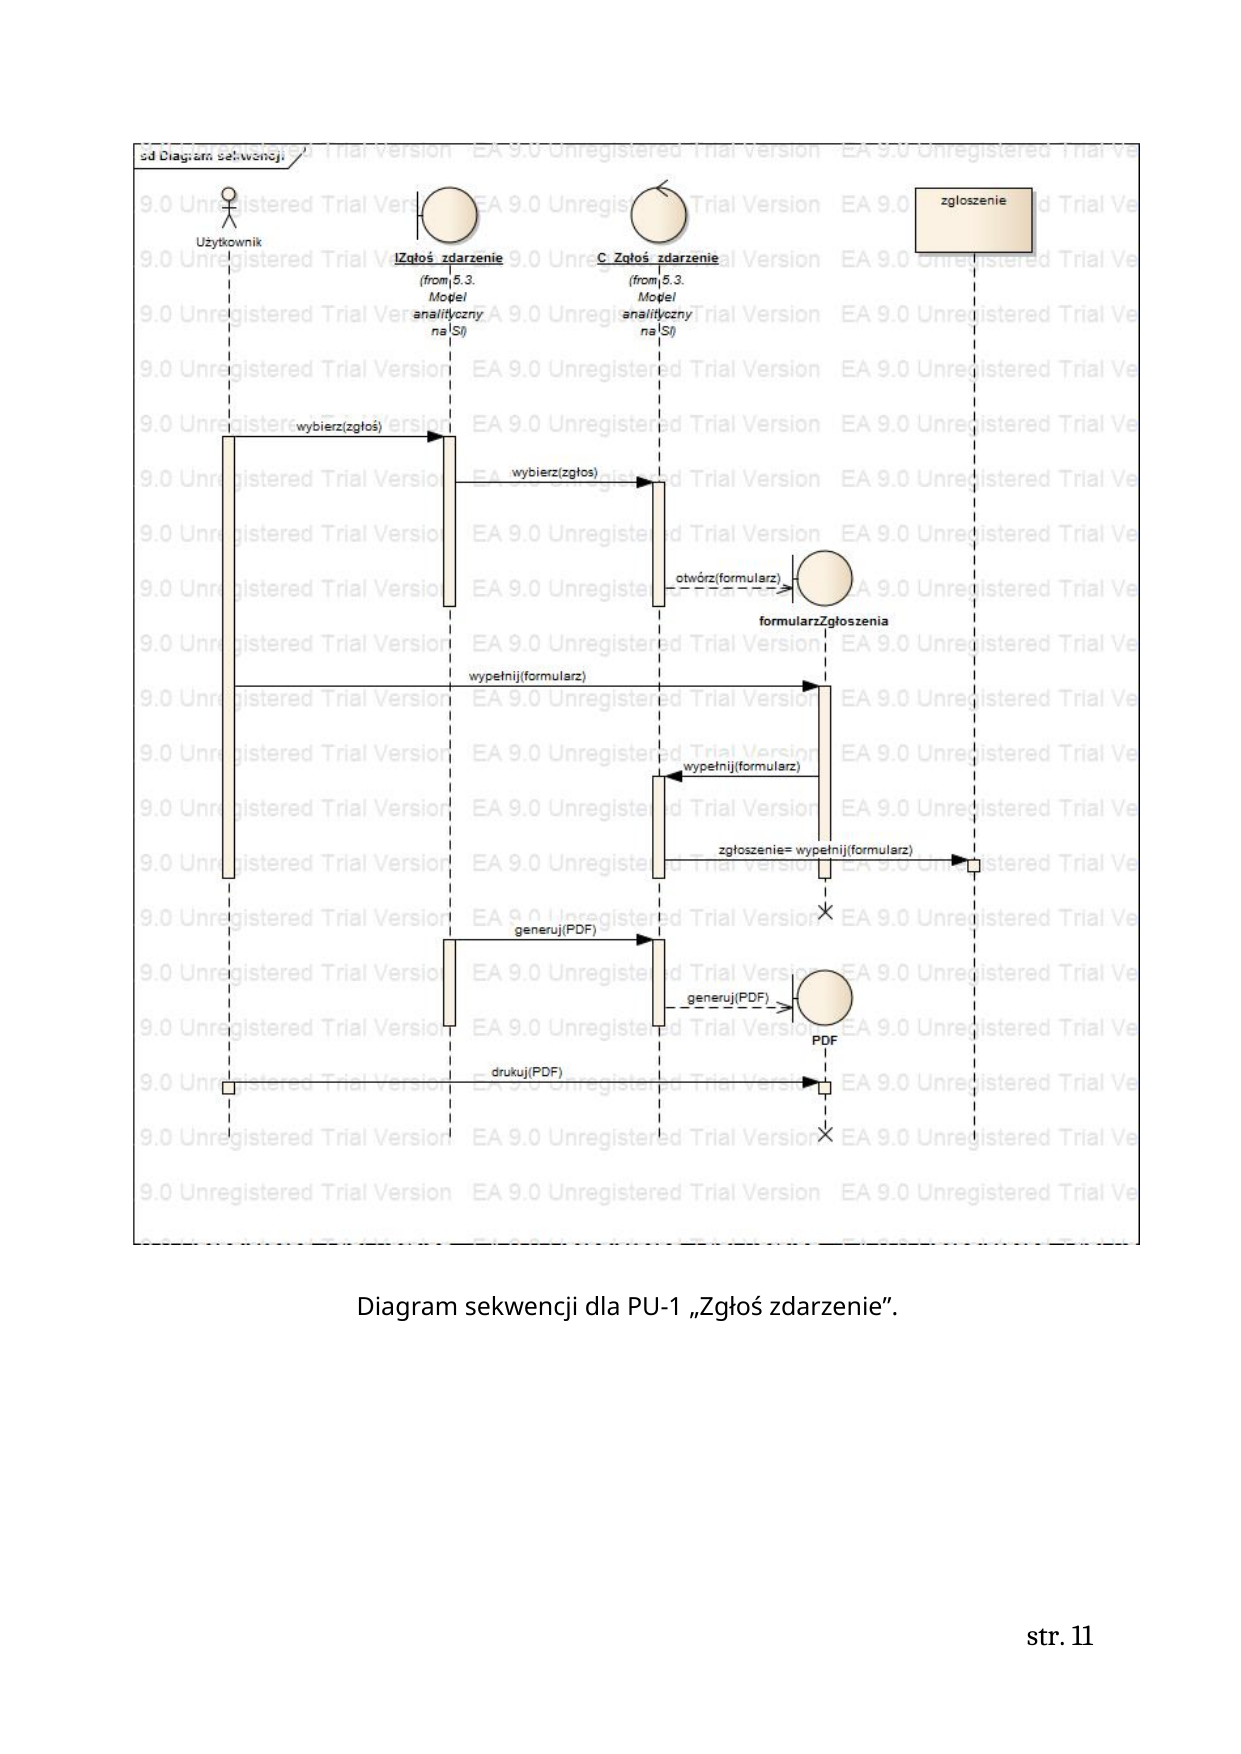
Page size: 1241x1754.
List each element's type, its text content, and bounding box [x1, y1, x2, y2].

list Diagram sekwencji dla PU-1 „Zgłoś zdarzenie”. [148, 1288, 1107, 1322]
picture [132, 142, 1140, 1245]
